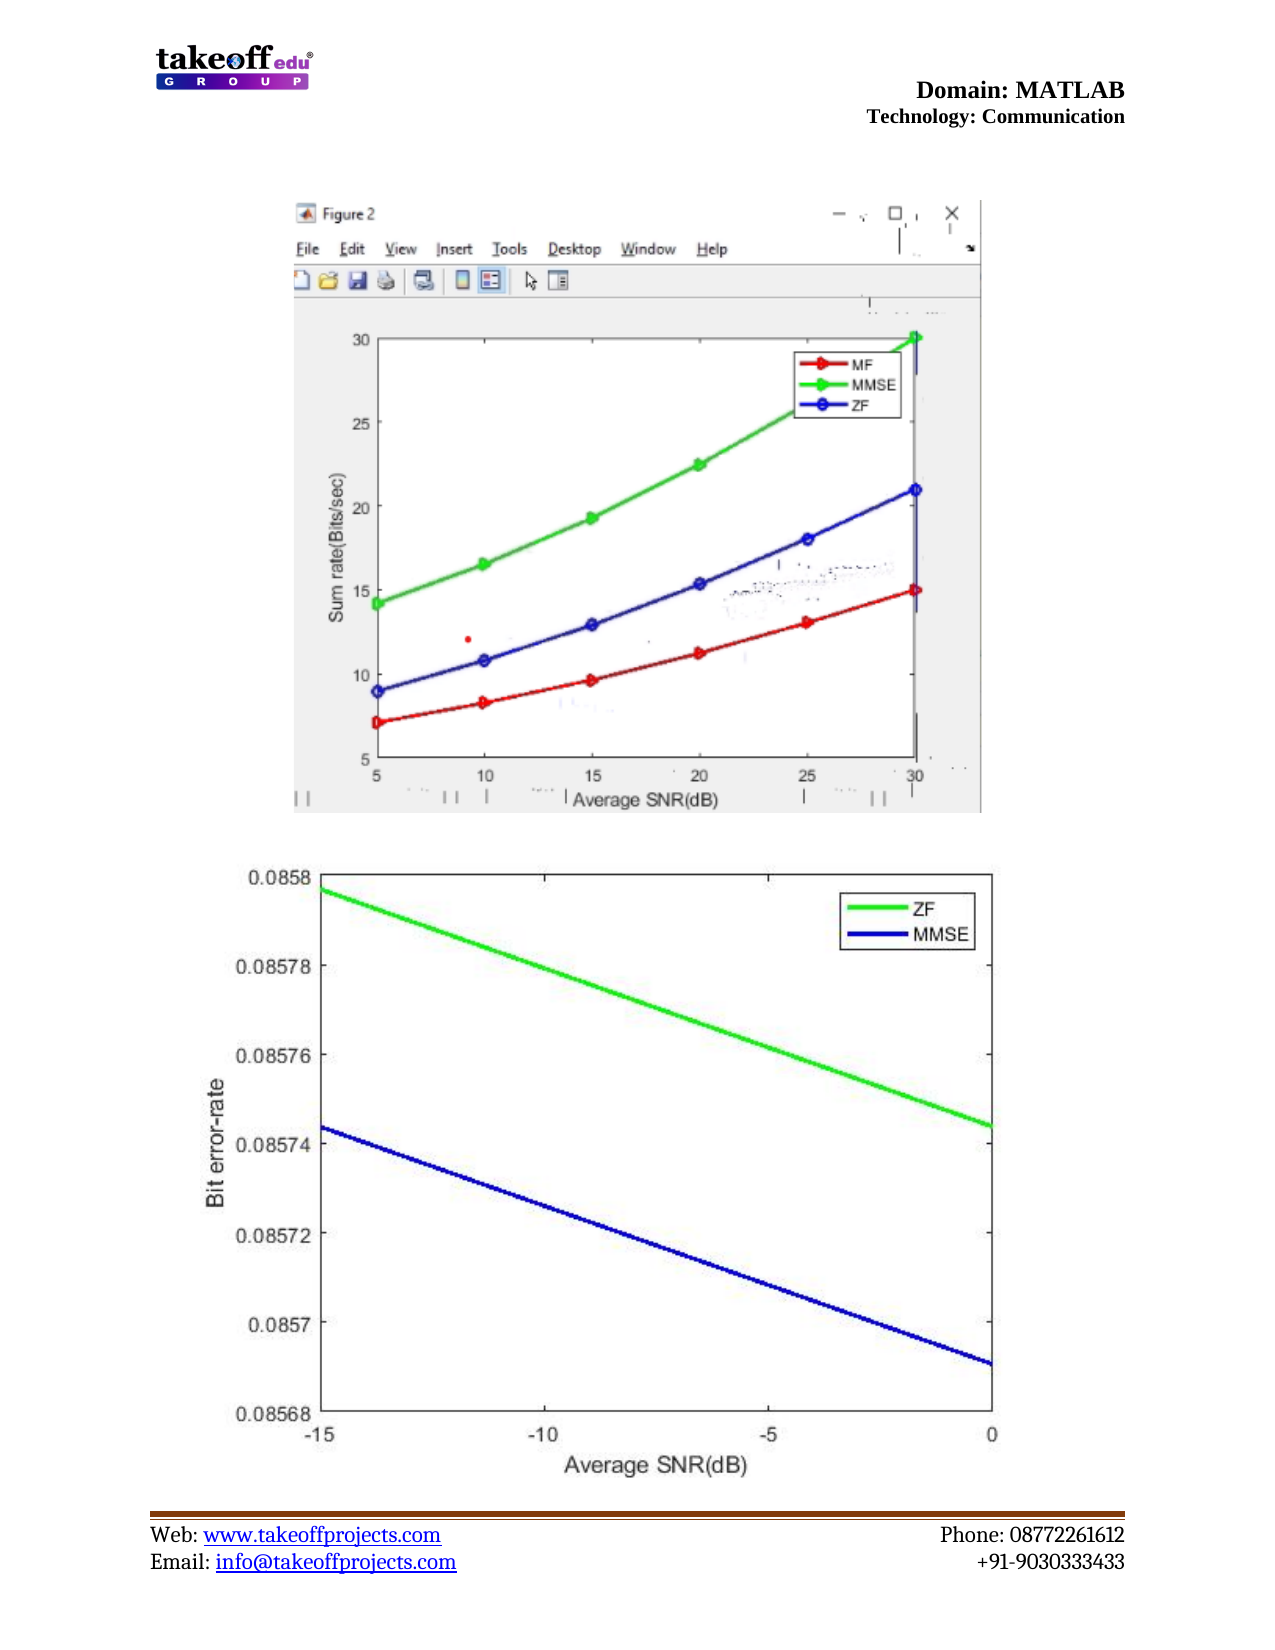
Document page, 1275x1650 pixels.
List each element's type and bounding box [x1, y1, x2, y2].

picture [293, 200, 982, 813]
picture [200, 827, 1075, 1484]
picture [154, 42, 315, 96]
